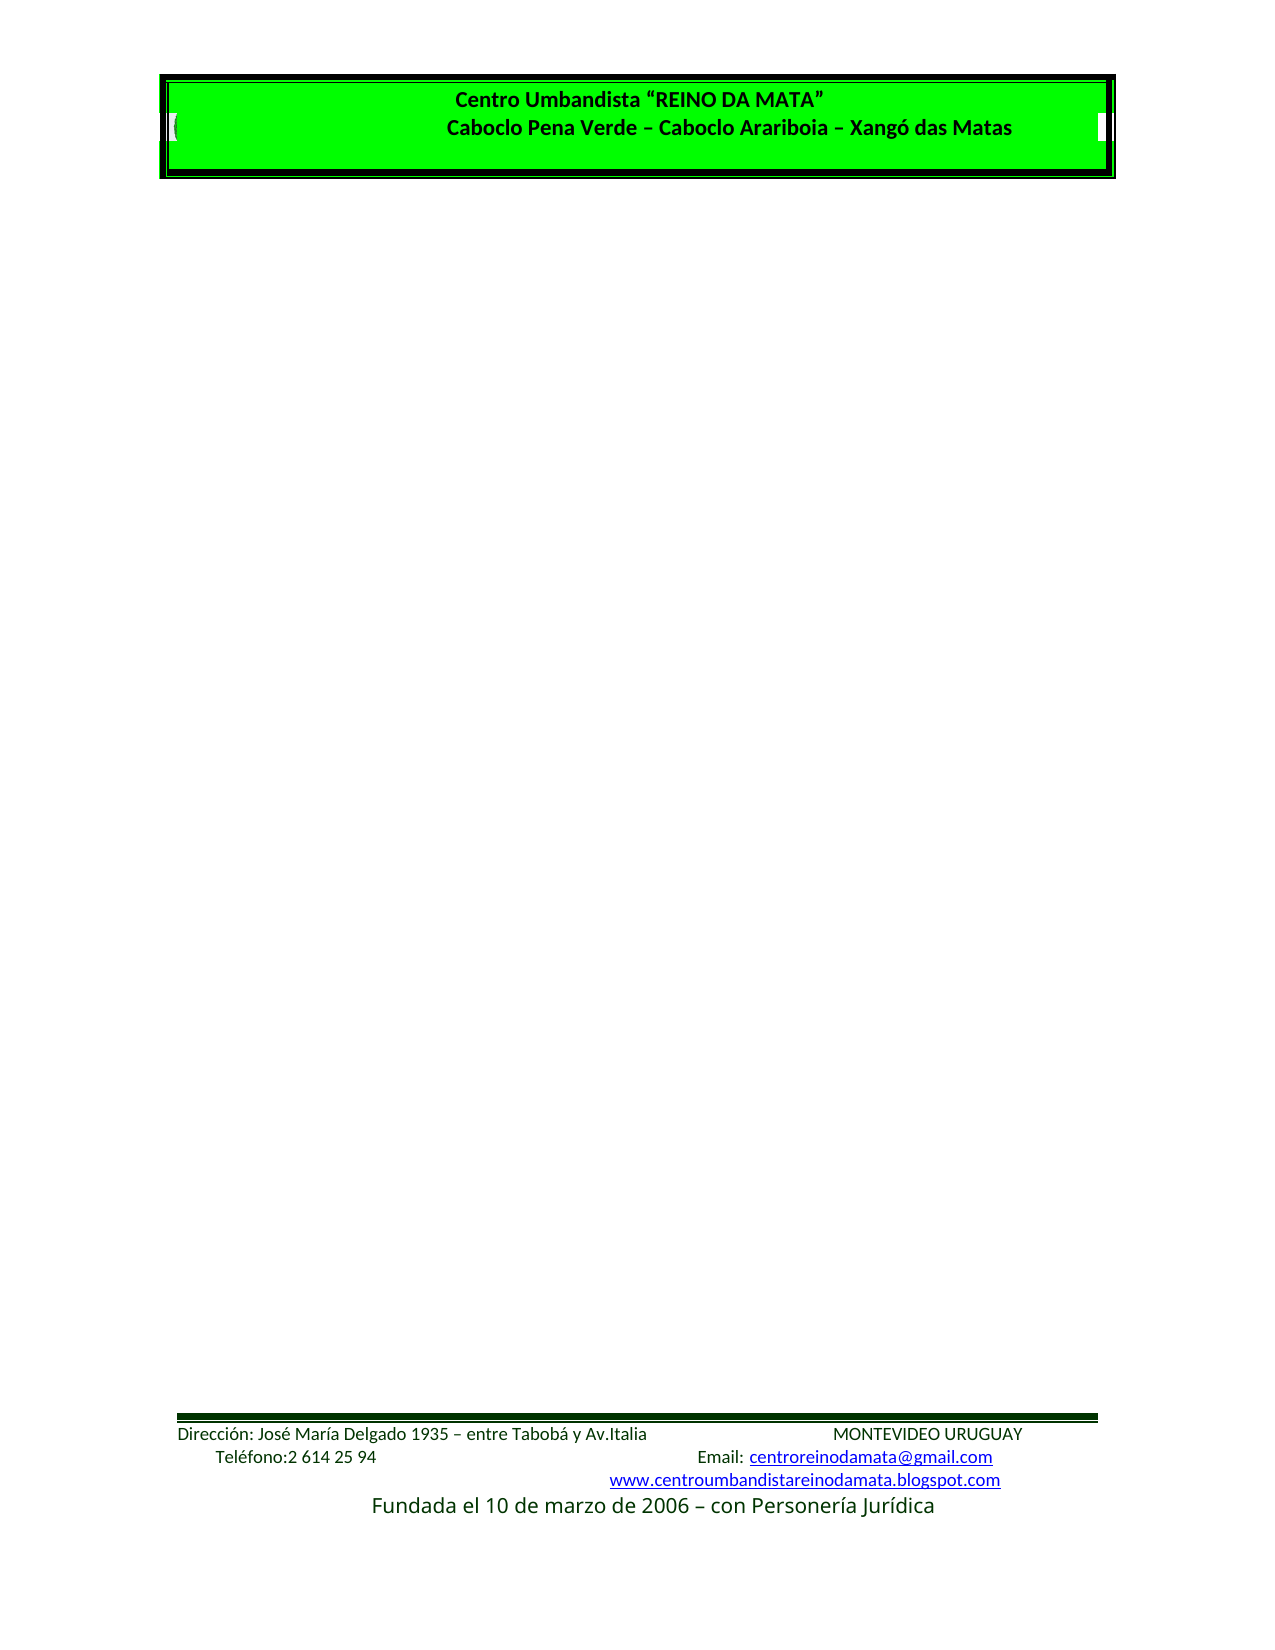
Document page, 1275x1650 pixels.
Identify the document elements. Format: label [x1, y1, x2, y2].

picture [169, 113, 177, 141]
